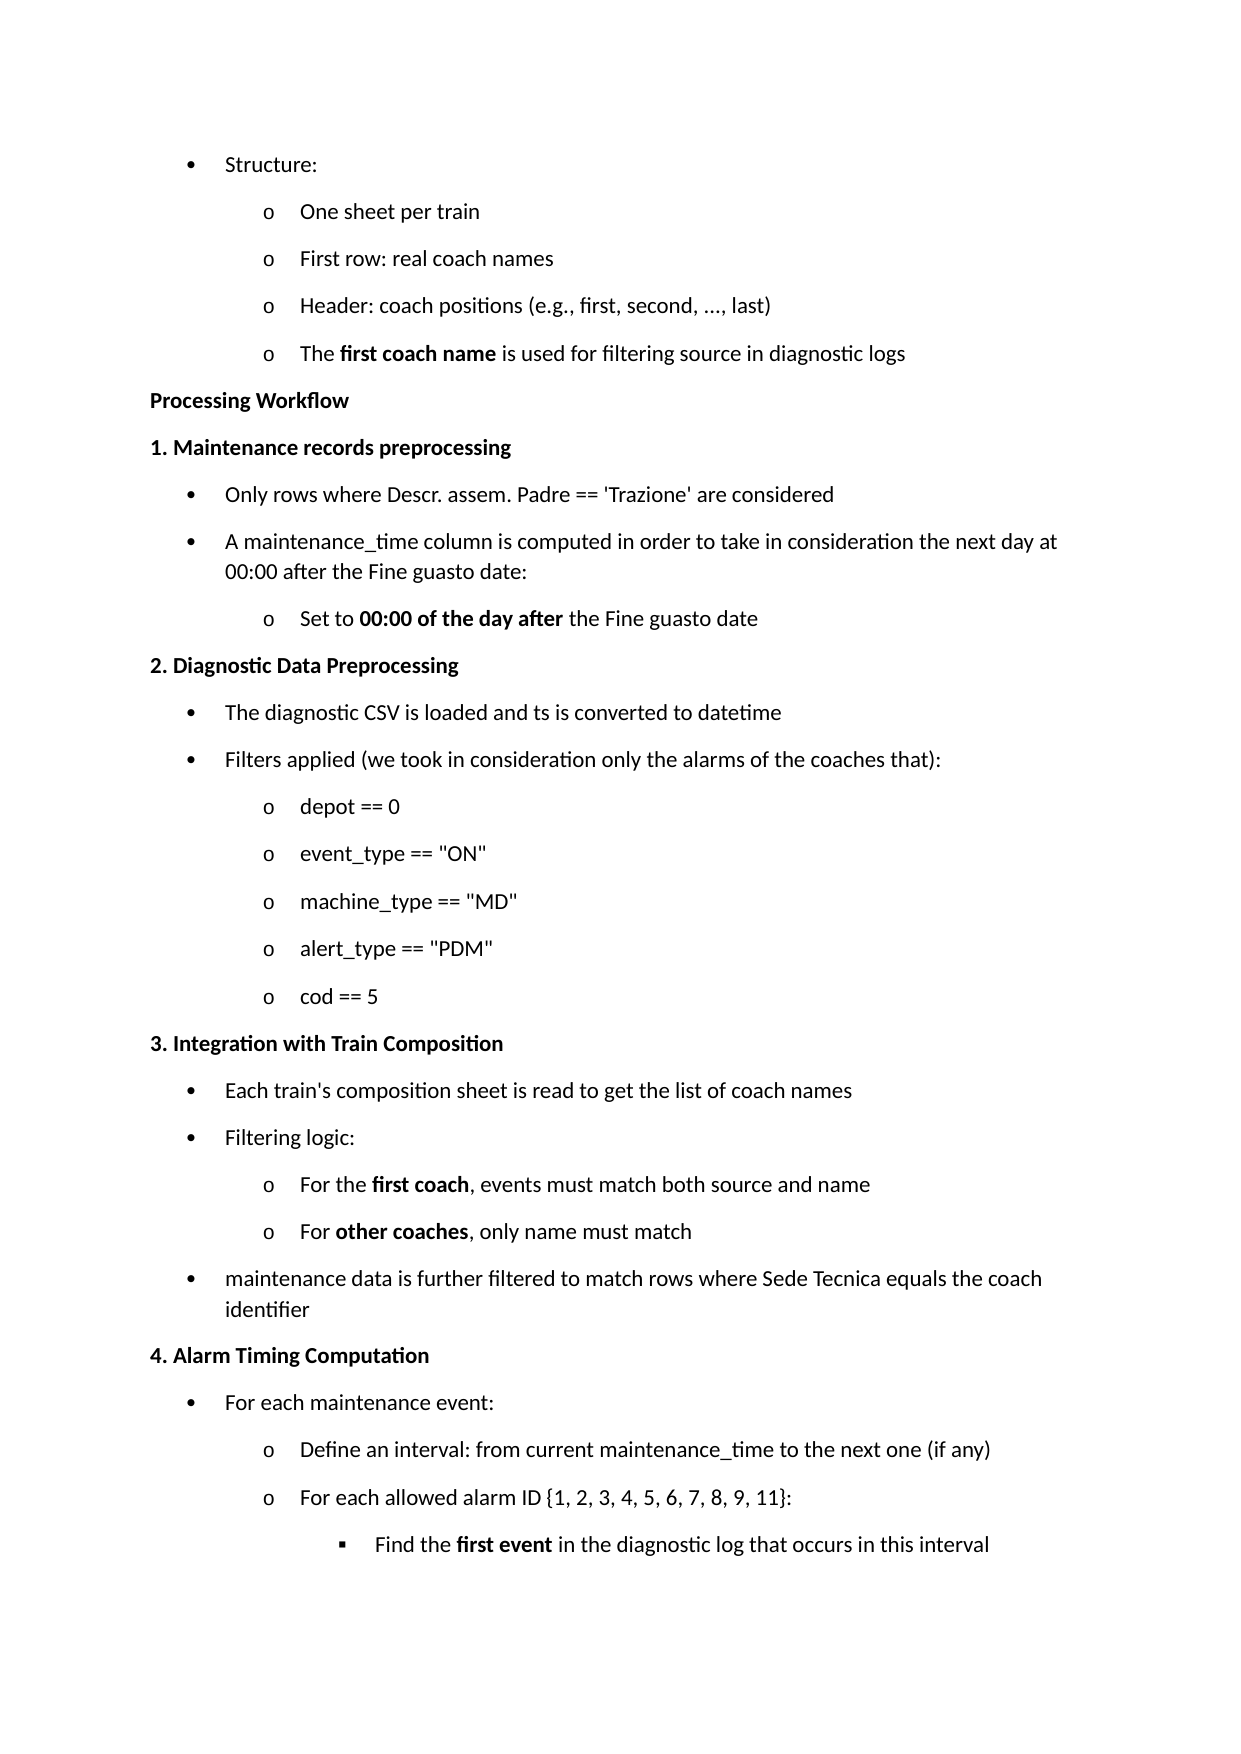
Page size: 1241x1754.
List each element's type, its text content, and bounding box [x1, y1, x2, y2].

list Define an interval: from current maintenance_time to the next one (if any) [262, 1435, 1090, 1464]
list One sheet per train [262, 197, 1090, 225]
list event_type == "ON" [262, 839, 1090, 868]
list For each maintenance event: [187, 1388, 1090, 1417]
list Each train's composition sheet is read to get the list of coach names [187, 1076, 1090, 1104]
text 4. Alarm Timing Computation [150, 1342, 1090, 1370]
list Header: coach positions (e.g., first, second, ..., last) [262, 292, 1090, 320]
text 1. Maintenance records preprocessing [150, 433, 1090, 461]
list depot == 0 [262, 792, 1090, 821]
text Processing Workflow [150, 386, 1090, 414]
list For the first coach, events must match both source and name [262, 1170, 1090, 1198]
list Set to 00:00 of the day after the Fine guasto date [262, 604, 1090, 633]
list machine_type == "MD" [262, 887, 1090, 916]
list maintenance data is further filtered to match rows where Sede Tecnica equals the coach identifier [187, 1264, 1090, 1323]
list Structure: [187, 150, 1090, 178]
list Filtering logic: [187, 1123, 1090, 1151]
list A maintenance_time column is computed in order to take in consideration the next day at 00:00 after the Fine guasto date: [187, 527, 1090, 585]
list alert_type == "PDM" [262, 934, 1090, 963]
list Find the first event in the diagnostic log that occurs in this interval [337, 1530, 1090, 1558]
list The diagnostic CSV is loaded and ts is converted to datetime [187, 698, 1090, 726]
text 3. Integration with Train Composition [150, 1029, 1090, 1057]
list The first coach name is used for filtering source in diagnostic logs [262, 339, 1090, 368]
text 2. Diagnostic Data Preprocessing [150, 652, 1090, 679]
list For other coaches, only name must match [262, 1217, 1090, 1246]
list First row: real coach names [262, 244, 1090, 273]
list Filters applied (we took in consideration only the alarms of the coaches that): [187, 745, 1090, 773]
list For each allowed alarm ID {1, 2, 3, 4, 5, 6, 7, 8, 9, 11}: [262, 1483, 1090, 1511]
list Only rows where Descr. assem. Padre == 'Trazione' are considered [187, 480, 1090, 508]
list cod == 5 [262, 982, 1090, 1010]
